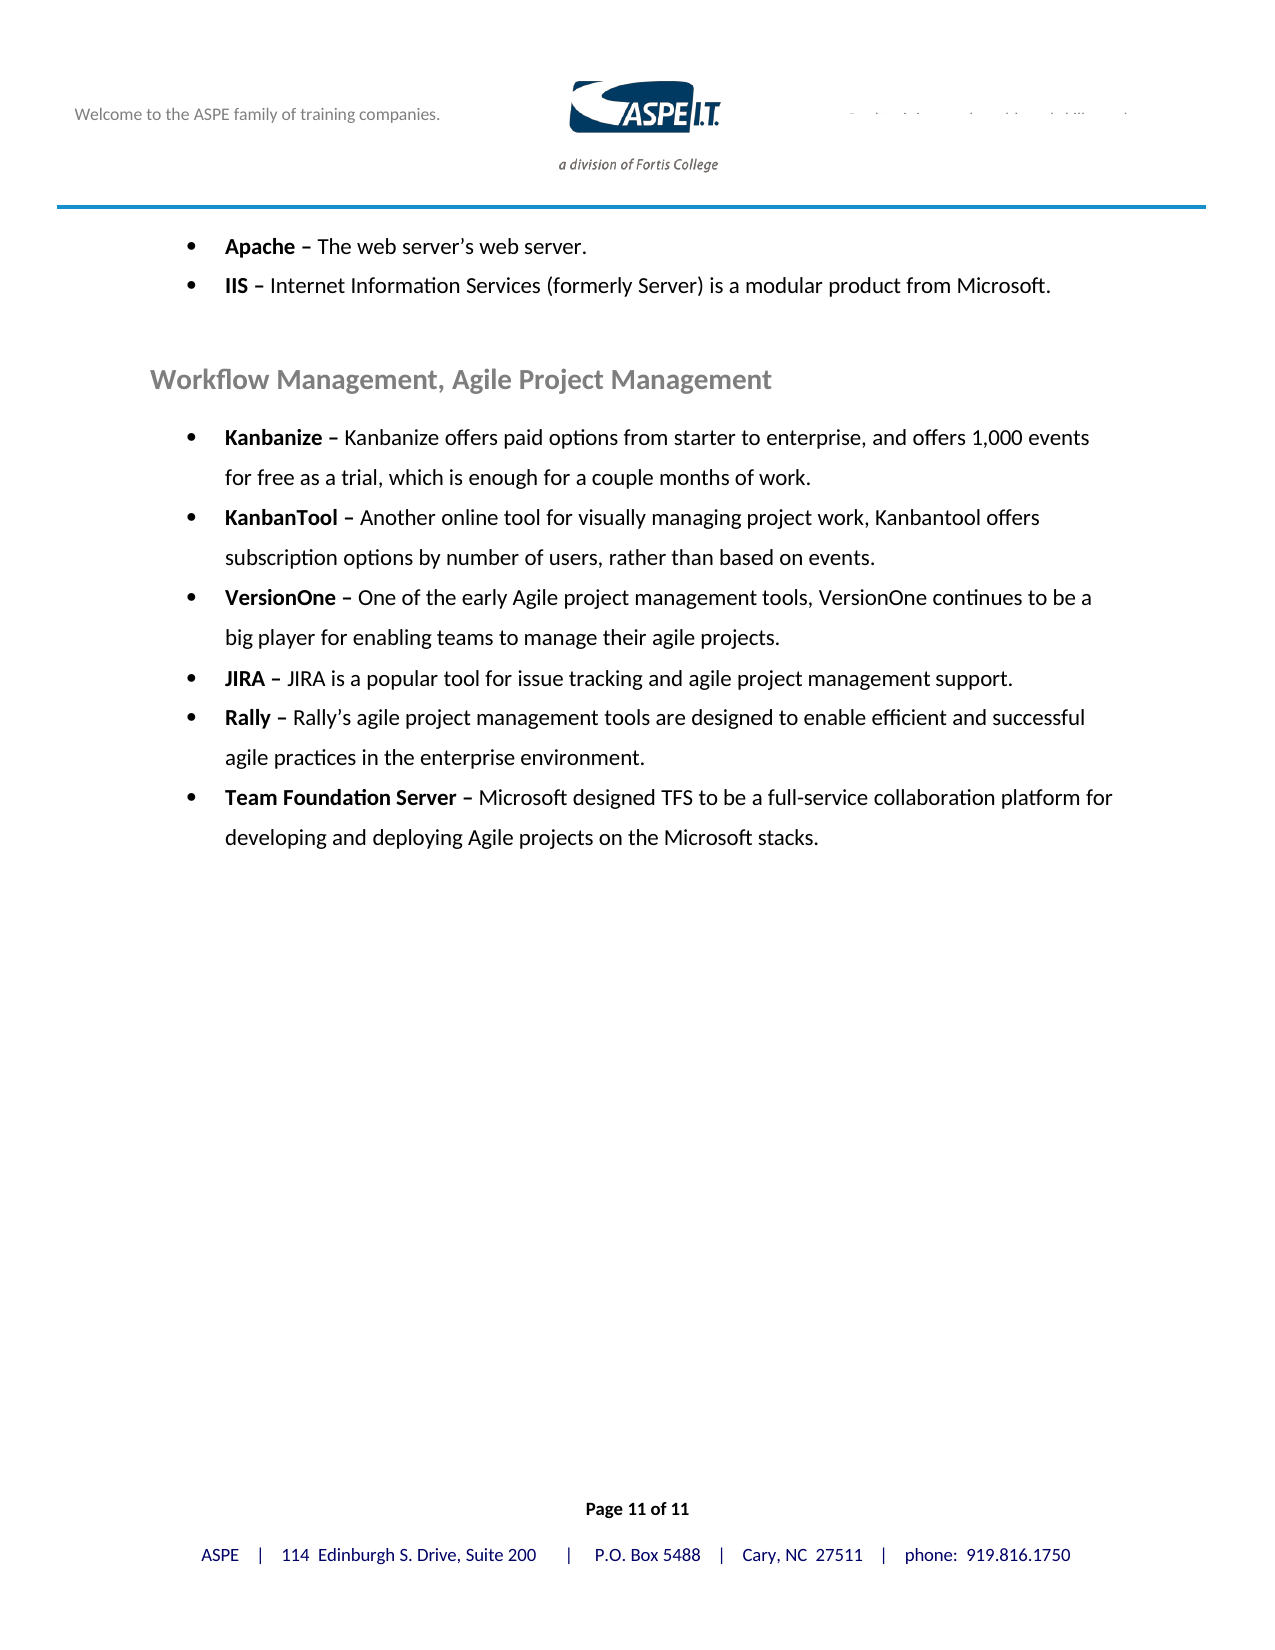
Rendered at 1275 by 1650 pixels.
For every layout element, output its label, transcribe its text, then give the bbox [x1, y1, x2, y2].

picture [551, 74, 724, 178]
list JIRA – JIRA is a popular tool for issue tracking and agile project management support. [187, 663, 1225, 692]
list KanbanTool – Another online tool for visually managing project work, Kanbantool offers subscription options by number of users, rather than based on events. [187, 503, 1045, 571]
list VersionOne – One of the early Agile project management tools, VersionOne continues to be a big player for enabling teams to manage their agile projects. [187, 583, 1099, 651]
list Rally – Rally’s agile project management tools are designed to enable efficient and successful agile practices in the enterprise environment. [187, 703, 1092, 771]
list Team Foundation Server – Microsoft designed TFS to be a full-service collaboration platform for developing and deploying Agile projects on the Microsoft stacks. [187, 783, 1119, 851]
list IIS – Internet Information Services (formerly Server) is a modular product from Microsoft. [187, 272, 1225, 299]
list Kanbanize – Kanbanize offers paid options from starter to enterprise, and offers 1,000 events for free as a trial, which is enough for a couple months of work. [187, 423, 1092, 491]
subtitle Workflow Management, Agile Project Management [150, 361, 1225, 397]
list Apache – The web server’s web server. [187, 232, 1225, 260]
